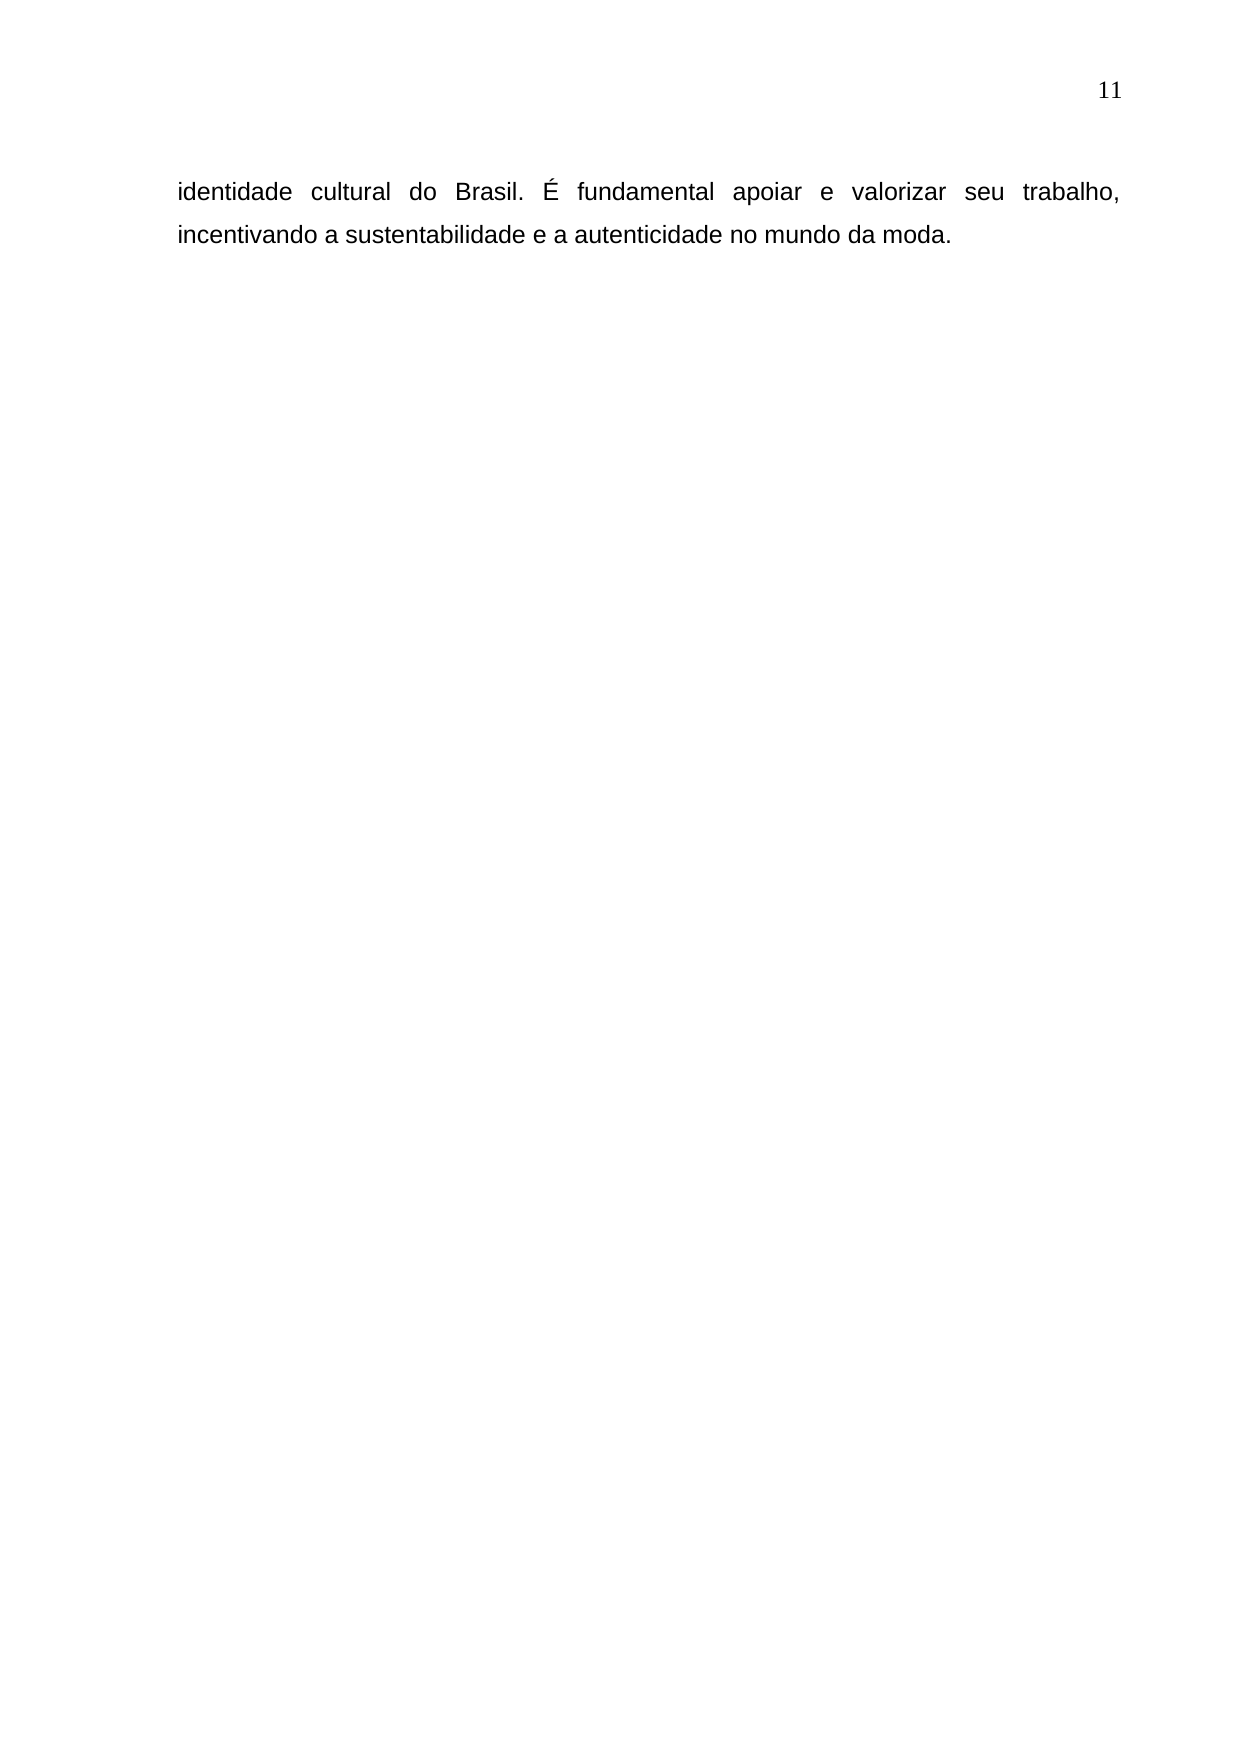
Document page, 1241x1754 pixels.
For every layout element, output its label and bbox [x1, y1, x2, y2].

text [177, 177, 1122, 249]
